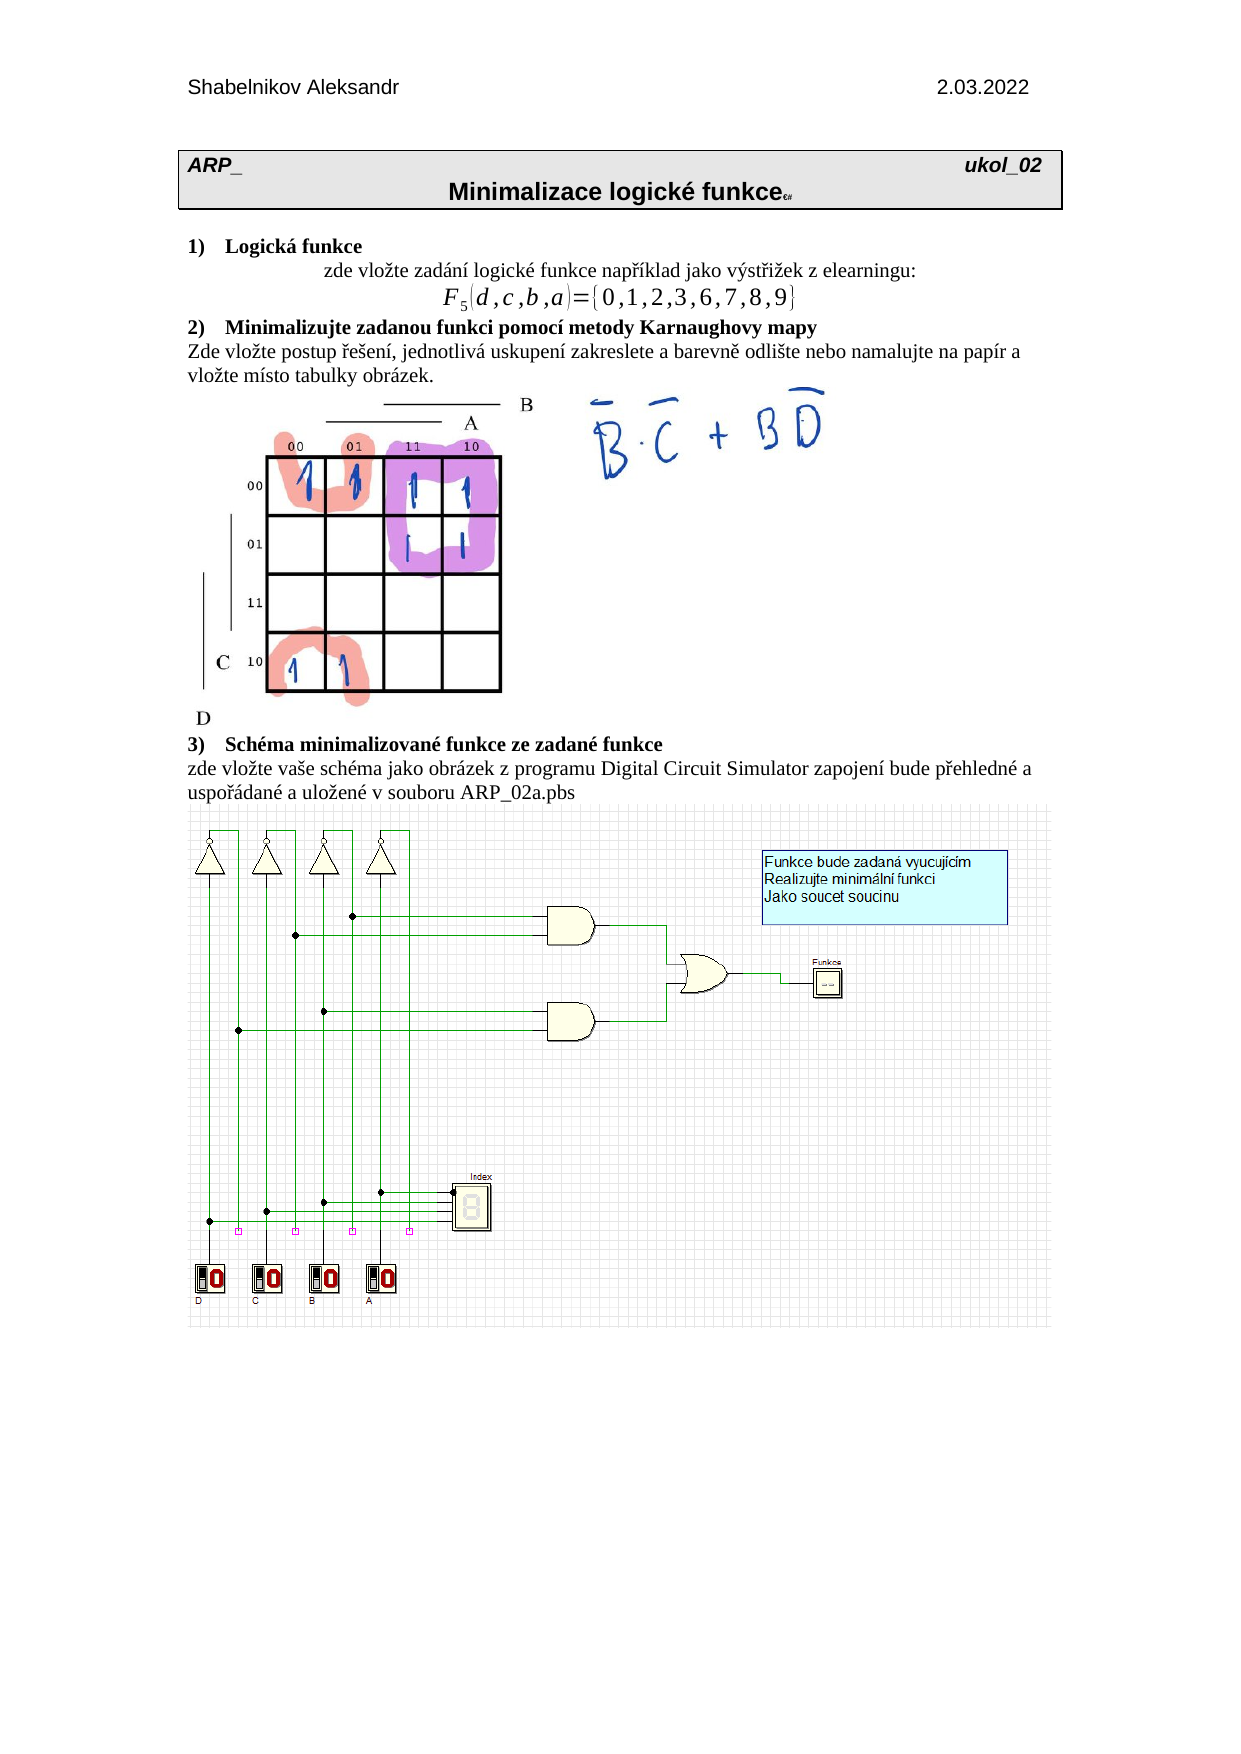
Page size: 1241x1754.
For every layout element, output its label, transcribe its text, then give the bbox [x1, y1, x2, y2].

list Schéma minimalizované funkce ze zadané funkce [187, 732, 1053, 756]
list Minimalizujte zadanou funkci pomocí metody Karnaughovy mapy [187, 315, 1053, 339]
picture [187, 804, 1052, 1328]
text Minimalizace logické funkce€# [179, 174, 1061, 208]
text zde vložte vaše schéma jako obrázek z programu Digital Circuit Simulator zapojení bude přehledné a uspořádané a uložené v souboru ARP_02a.pbs [187, 756, 1053, 804]
title ARP_ ukol_02 [179, 151, 1061, 174]
text zde vložte zadání logické funkce například jako výstřižek z elearningu: [187, 258, 1053, 315]
list Logická funkce [187, 234, 1053, 258]
picture [187, 387, 849, 732]
